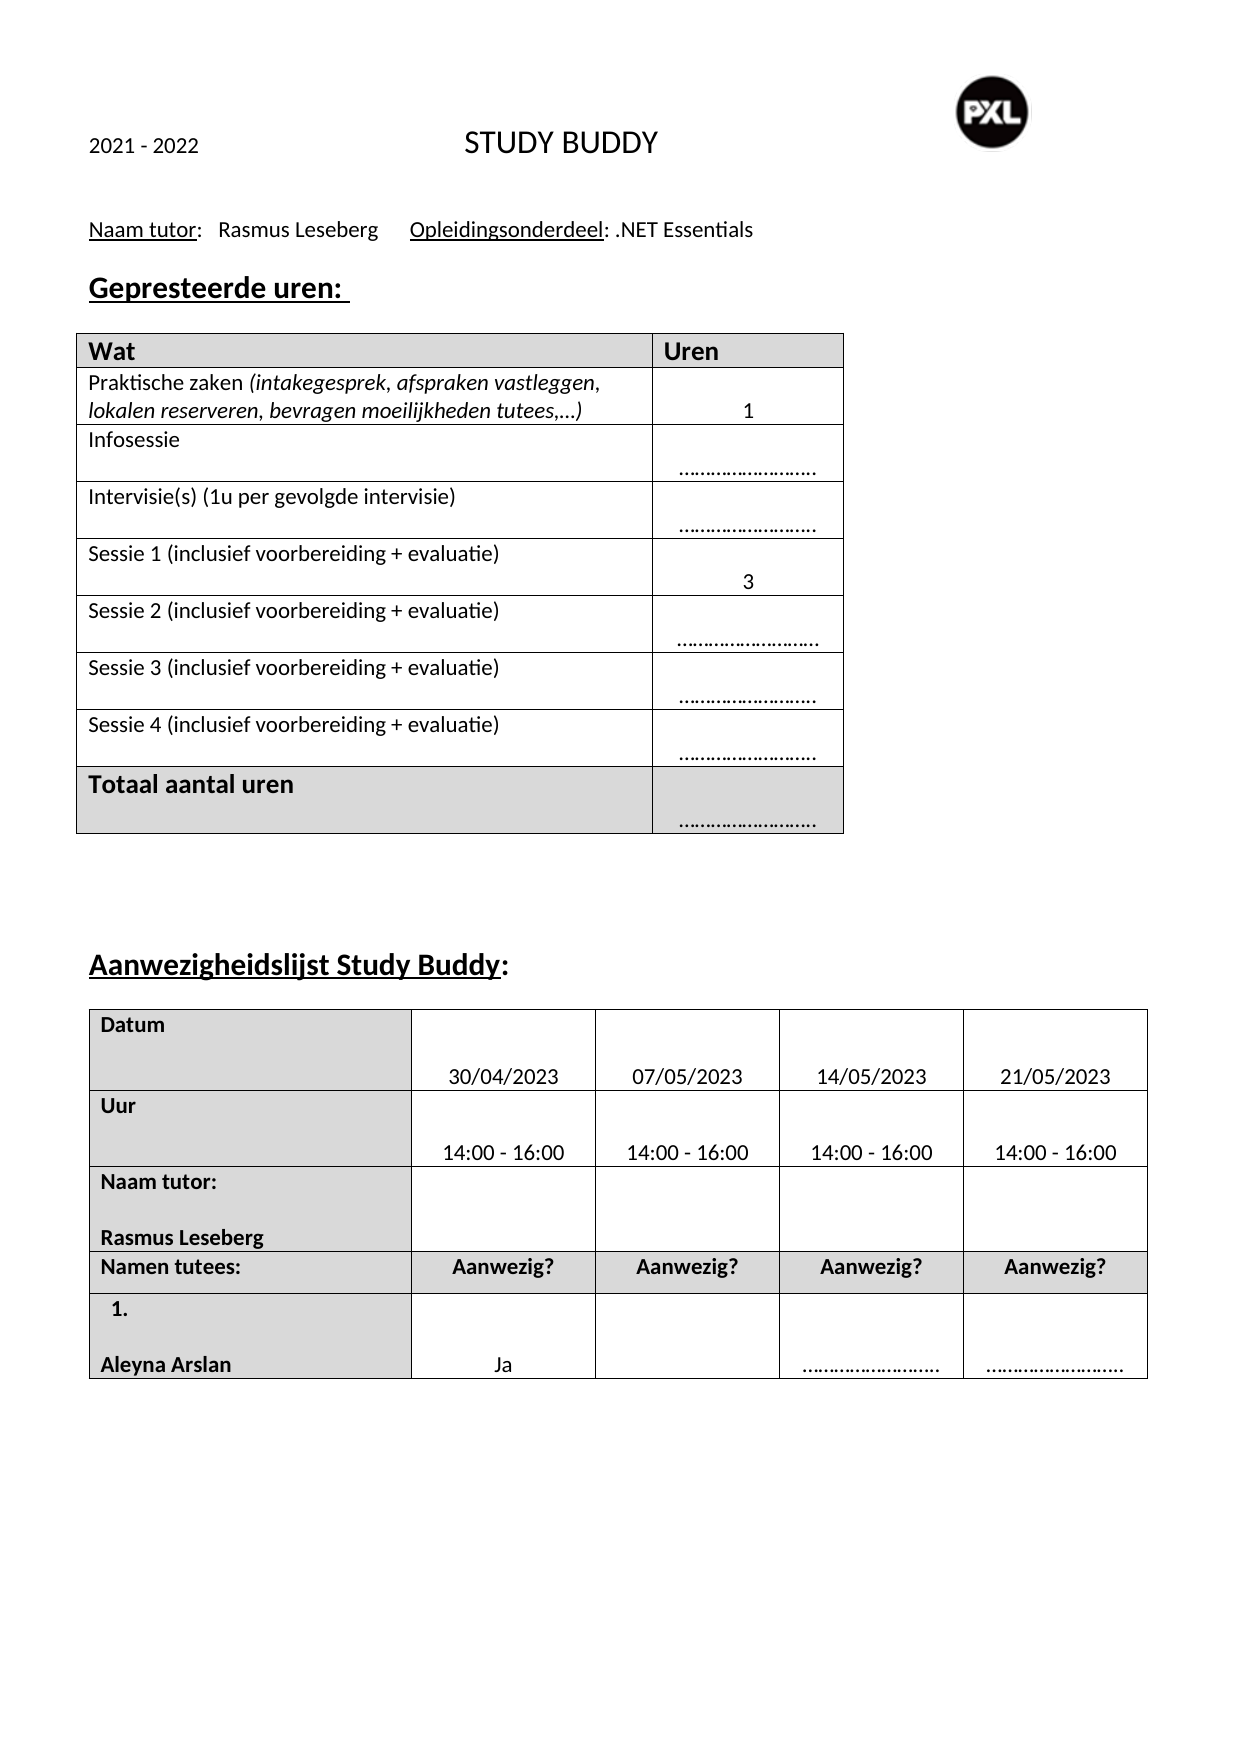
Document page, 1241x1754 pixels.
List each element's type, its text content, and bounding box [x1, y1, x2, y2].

table_cell 14:00 - 16:00 [780, 1091, 963, 1166]
table_cell [596, 1167, 779, 1251]
table_header 07/05/2023 [596, 1010, 779, 1090]
table_cell Infosessie [77, 425, 652, 481]
table_cell Naam tutor: Rasmus Leseberg [90, 1167, 411, 1251]
table_cell Praktische zaken (intakegesprek, afspraken vastleggen, lokalen reserveren, bevragen moeilijkheden tutees,…) [77, 368, 652, 424]
table_header Datum [90, 1010, 411, 1090]
table_cell …………………….. [653, 425, 843, 481]
text Aanwezigheidslijst Study Buddy: [89, 944, 1152, 983]
table_cell [596, 1294, 779, 1378]
table_header Wat [77, 334, 652, 367]
table_cell Uur [90, 1091, 411, 1166]
table_cell 1. Aleyna Arslan [90, 1294, 411, 1378]
table_cell Aanwezig? [412, 1252, 595, 1293]
table_cell Totaal aantal uren [77, 767, 652, 833]
table_cell Intervisie(s) (1u per gevolgde intervisie) [77, 482, 652, 538]
table_cell …………………….. [964, 1294, 1147, 1378]
text Naam tutor: Rasmus Leseberg Opleidingsonderdeel: .NET Essentials [89, 215, 1152, 243]
table_cell ……………………… [653, 596, 843, 652]
table_cell Sessie 4 (inclusief voorbereiding + evaluatie) [77, 710, 652, 766]
table_header 21/05/2023 [964, 1010, 1147, 1090]
table_cell Aanwezig? [964, 1252, 1147, 1293]
text Gepresteerde uren: [89, 268, 1137, 306]
table_cell [780, 1167, 963, 1251]
table_cell …………………….. [653, 767, 843, 833]
table_cell 3 [653, 539, 843, 595]
table_cell Namen tutees: [90, 1252, 411, 1293]
table_cell Aanwezig? [780, 1252, 963, 1293]
table_cell [964, 1167, 1147, 1251]
table_cell …………………….. [653, 653, 843, 709]
table_cell [412, 1167, 595, 1251]
table_header Uren [653, 334, 843, 367]
table_header 14/05/2023 [780, 1010, 963, 1090]
table_cell Sessie 3 (inclusief voorbereiding + evaluatie) [77, 653, 652, 709]
table_cell …………………….. [780, 1294, 963, 1378]
table_cell …………………….. [653, 482, 843, 538]
table_cell 14:00 - 16:00 [596, 1091, 779, 1166]
table_cell 1 [653, 368, 843, 424]
picture [953, 73, 1034, 154]
table_header 30/04/2023 [412, 1010, 595, 1090]
table_cell Sessie 1 (inclusief voorbereiding + evaluatie) [77, 539, 652, 595]
table_cell Aanwezig? [596, 1252, 779, 1293]
table_cell Sessie 2 (inclusief voorbereiding + evaluatie) [77, 596, 652, 652]
table_cell Ja [412, 1294, 595, 1378]
table_cell 14:00 - 16:00 [412, 1091, 595, 1166]
table_cell …………………….. [653, 710, 843, 766]
table_cell 14:00 - 16:00 [964, 1091, 1147, 1166]
